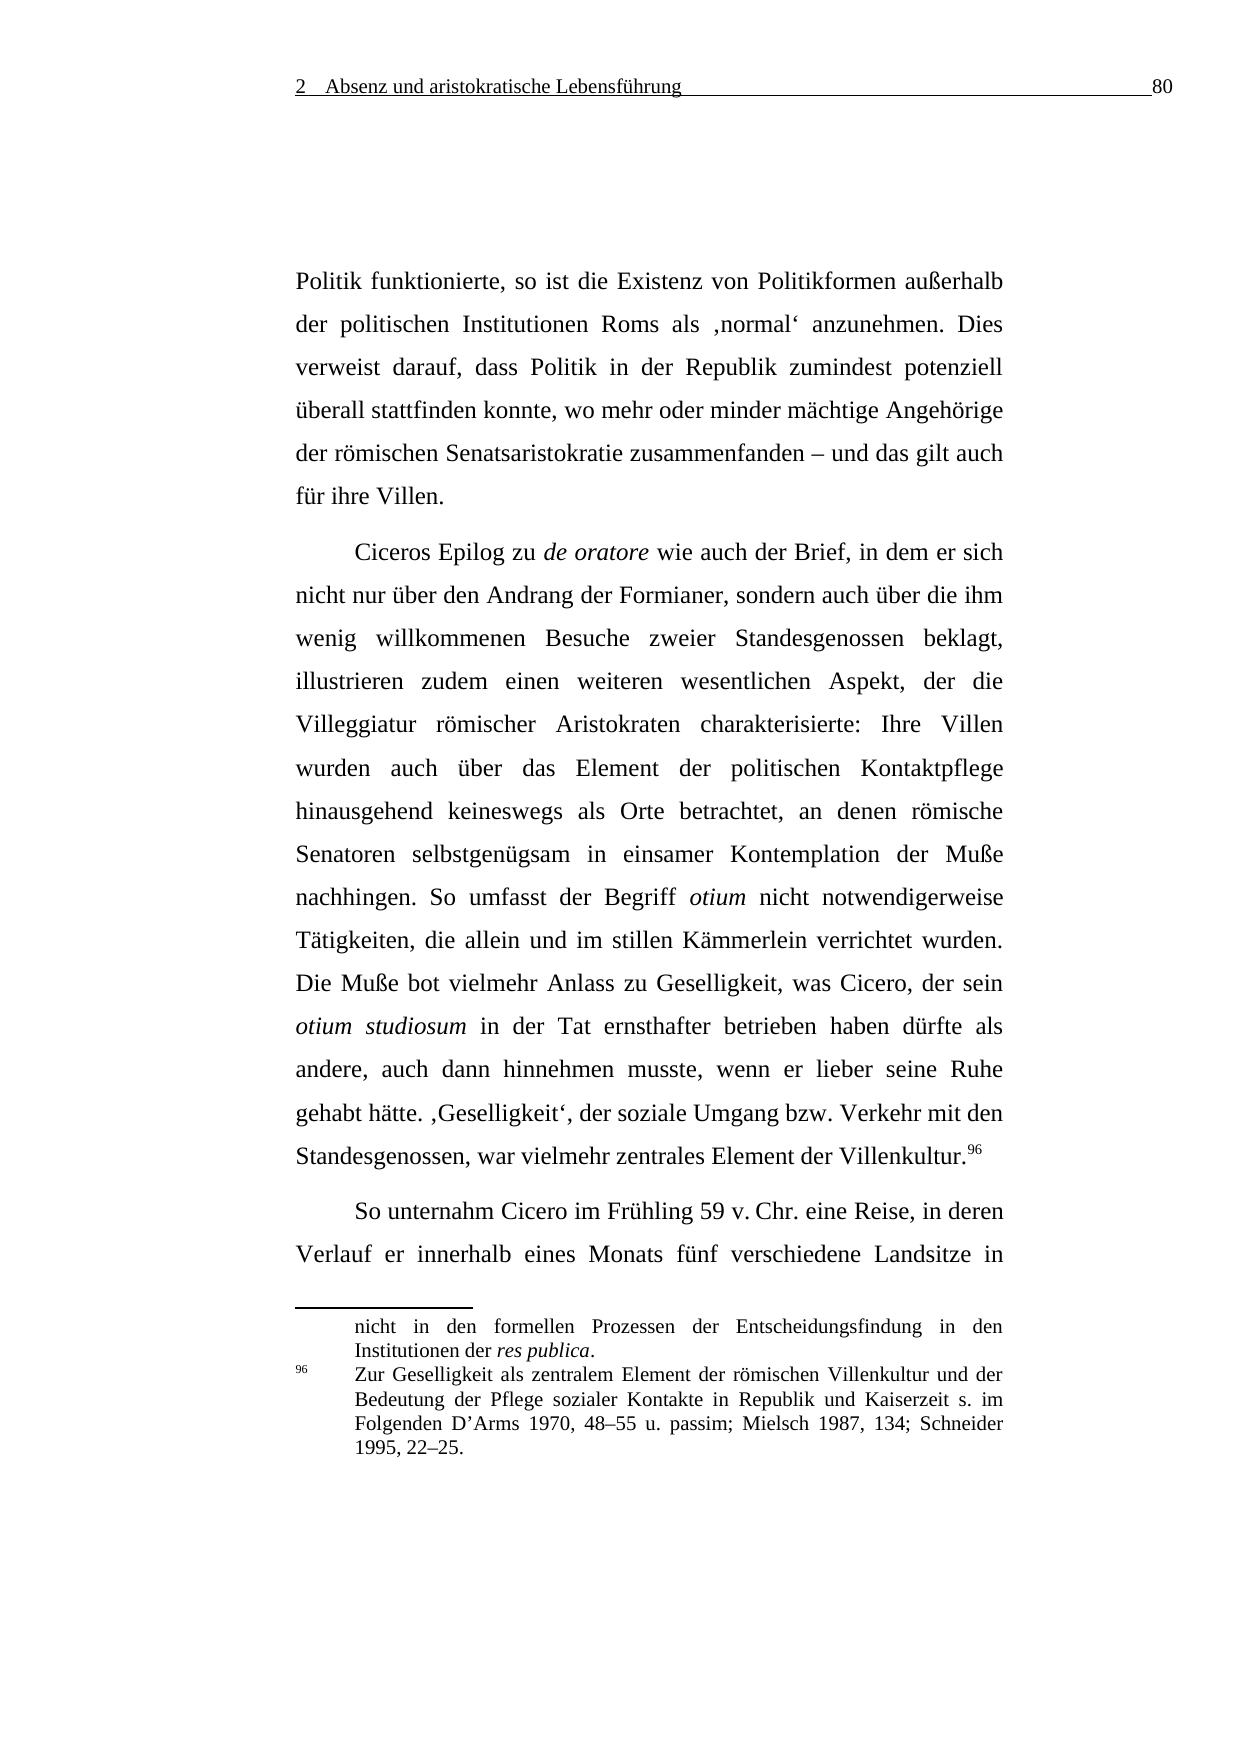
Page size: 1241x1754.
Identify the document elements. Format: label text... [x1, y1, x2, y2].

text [295, 1196, 1004, 1268]
text Die Formen des Politisierens, die auf der Villa gepflegt wurden, unterschieden sich dabei zum Teil wahrscheinlich erheblich von jenen Handlungen und Verhaltensweisen, die in der Kurie oder auf dem Forum stattfanden bzw. als angemessen galten. Auch hinsichtlich der beteiligten Personenkreise dürfte es Unterschiede gegeben haben. Allerdings stellen diese, wenn man so will, ‚informellen‘ Politikformen – sei es in der ländlichen villa, sei es in der stadtrömischen domus, für die Ähnliches vorausgesetzt werden kann – Altertumswissenschaftler vor ein nahezu unüberwindliches Problem. Denn die überlieferten Quellen bieten kaum detaillierte Informationen, wie etwa die knappen, wenig aufschlussreich Bemerkungen Ciceros in jenen Briefen verdeutlichen, in denen er derartige Treffen erwähnt (s.o.); allenfalls kann festgestellt werden, dass auf einer Villa eine Unterredung mit politischem Hintergrund stattfand – aber kaum mehr und auch das nur selten. Doch will man verstehen, wie römische Politik funktionierte, so ist die Existenz von Politikformen außerhalb der politischen Institutionen Roms als ‚normal‘ anzunehmen. Dies verweist darauf, dass Politik in der Republik zumindest potenziell überall stattfinden konnte, wo mehr oder minder mächtige Angehörige der römischen Senatsaristokratie zusammenfanden – und das gilt auch für ihre Villen. [295, 266, 1004, 510]
text Ciceros Epilog zu de oratore wie auch der Brief, in dem er sich nicht nur über den Andrang der Formianer, sondern auch über die ihm wenig willkommenen Besuche zweier Standesgenossen beklagt, illustrieren zudem einen weiteren wesentlichen Aspekt, der die Villeggiatur römischer Aristokraten charakterisierte: Ihre Villen wurden auch über das Element der politischen Kontaktpflege hinausgehend keineswegs als Orte betrachtet, an denen römische Senatoren selbstgenügsam in einsamer Kontemplation der Muße nachhingen. So umfasst der Begriff otium nicht notwendigerweise Tätigkeiten, die allein und im stillen Kämmerlein verrichtet wurden. Die Muße bot vielmehr Anlass zu Geselligkeit, was Cicero, der sein otium studiosum in der Tat ernsthafter betrieben haben dürfte als andere, auch dann hinnehmen musste, wenn er lieber seine Ruhe gehabt hätte. ‚Geselligkeit‘, der soziale Umgang bzw. Verkehr mit den Standesgenossen, war vielmehr zentrales Element der Villenkultur. [295, 537, 1004, 1169]
